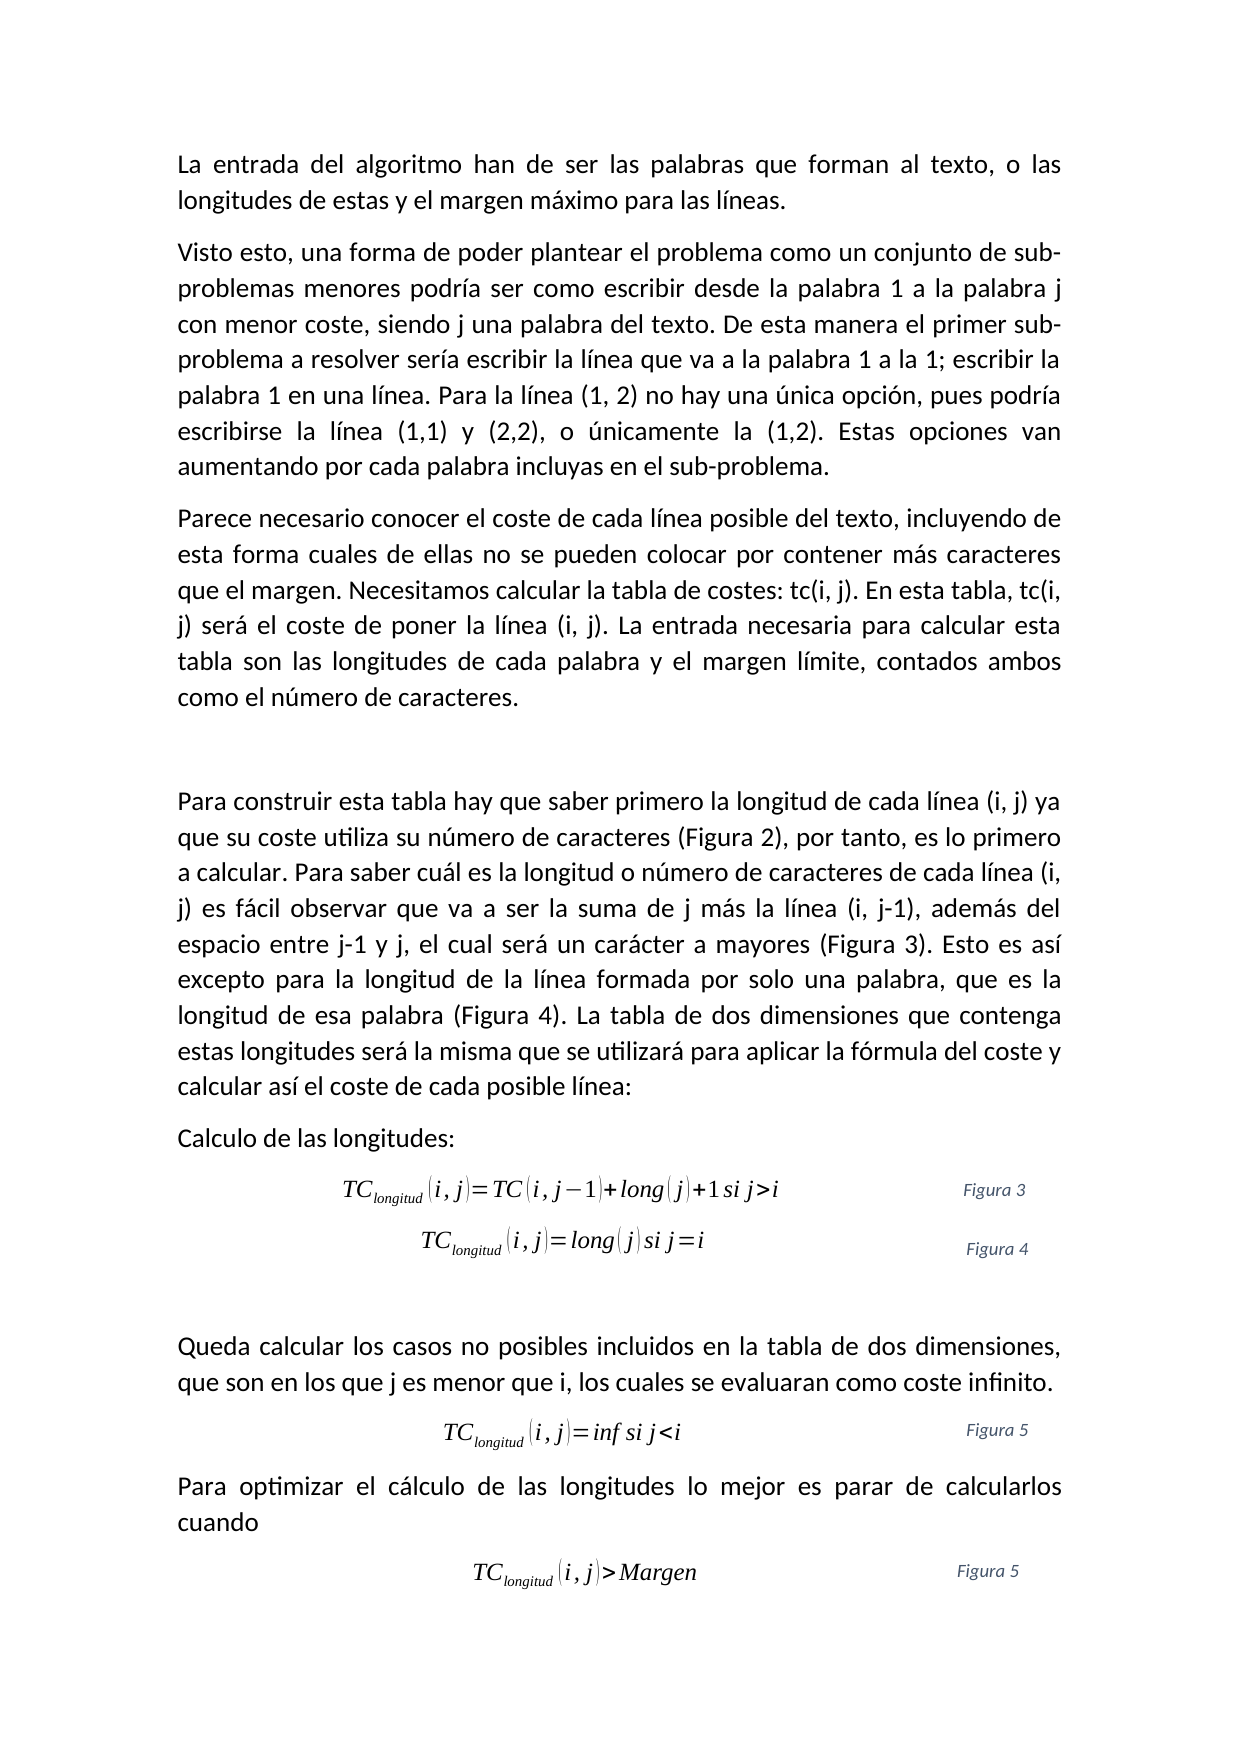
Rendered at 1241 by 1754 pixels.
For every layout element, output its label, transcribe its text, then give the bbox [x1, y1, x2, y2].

text Para optimizar el cálculo de las longitudes lo mejor es parar de calcularlos cuando [177, 1469, 1063, 1538]
text Visto esto, una forma de poder plantear el problema como un conjunto de sub-problemas menores podría ser como escribir desde la palabra 1 a la palabra j con menor coste, siendo j una palabra del texto. De esta manera el primer sub-problema a resolver sería escribir la línea que va a la palabra 1 a la 1; escribir la palabra 1 en una línea. Para la línea (1, 2) no hay una única opción, pues podría escribirse la línea (1,1) y (2,2), o únicamente la (1,2). Estas opciones van aumentando por cada palabra incluyas en el sub-problema. [177, 236, 1063, 482]
text Queda calcular los casos no posibles incluidos en la tabla de dos dimensiones, que son en los que j es menor que i, los cuales se evaluaran como coste infinito. [177, 1329, 1063, 1398]
text Parece necesario conocer el coste de cada línea posible del texto, incluyendo de esta forma cuales de ellas no se pueden colocar por contener más caracteres que el margen. Necesitamos calcular la tabla de costes: tc(i, j). En esta tabla, tc(i, j) será el coste de poner la línea (i, j). La entrada necesaria para calcular esta tabla son las longitudes de cada palabra y el margen límite, contados ambos como el número de caracteres. [177, 502, 1063, 713]
text Para construir esta tabla hay que saber primero la longitud de cada línea (i, j) ya que su coste utiliza su número de caracteres (Figura 2), por tanto, es lo primero a calcular. Para saber cuál es la longitud o número de caracteres de cada línea (i, j) es fácil observar que va a ser la suma de j más la línea (i, j-1), además del espacio entre j-1 y j, el cual será un carácter a mayores (Figura 3). Esto es así excepto para la longitud de la línea formada por solo una palabra, que es la longitud de esa palabra (Figura 4). La tabla de dos dimensiones que contenga estas longitudes será la misma que se utilizará para aplicar la fórmula del coste y calcular así el coste de cada posible línea: [177, 784, 1063, 1102]
text La entrada del algoritmo han de ser las palabras que forman al texto, o las longitudes de estas y el margen máximo para las líneas. [177, 148, 1063, 216]
text Calculo de las longitudes: [177, 1122, 1063, 1154]
